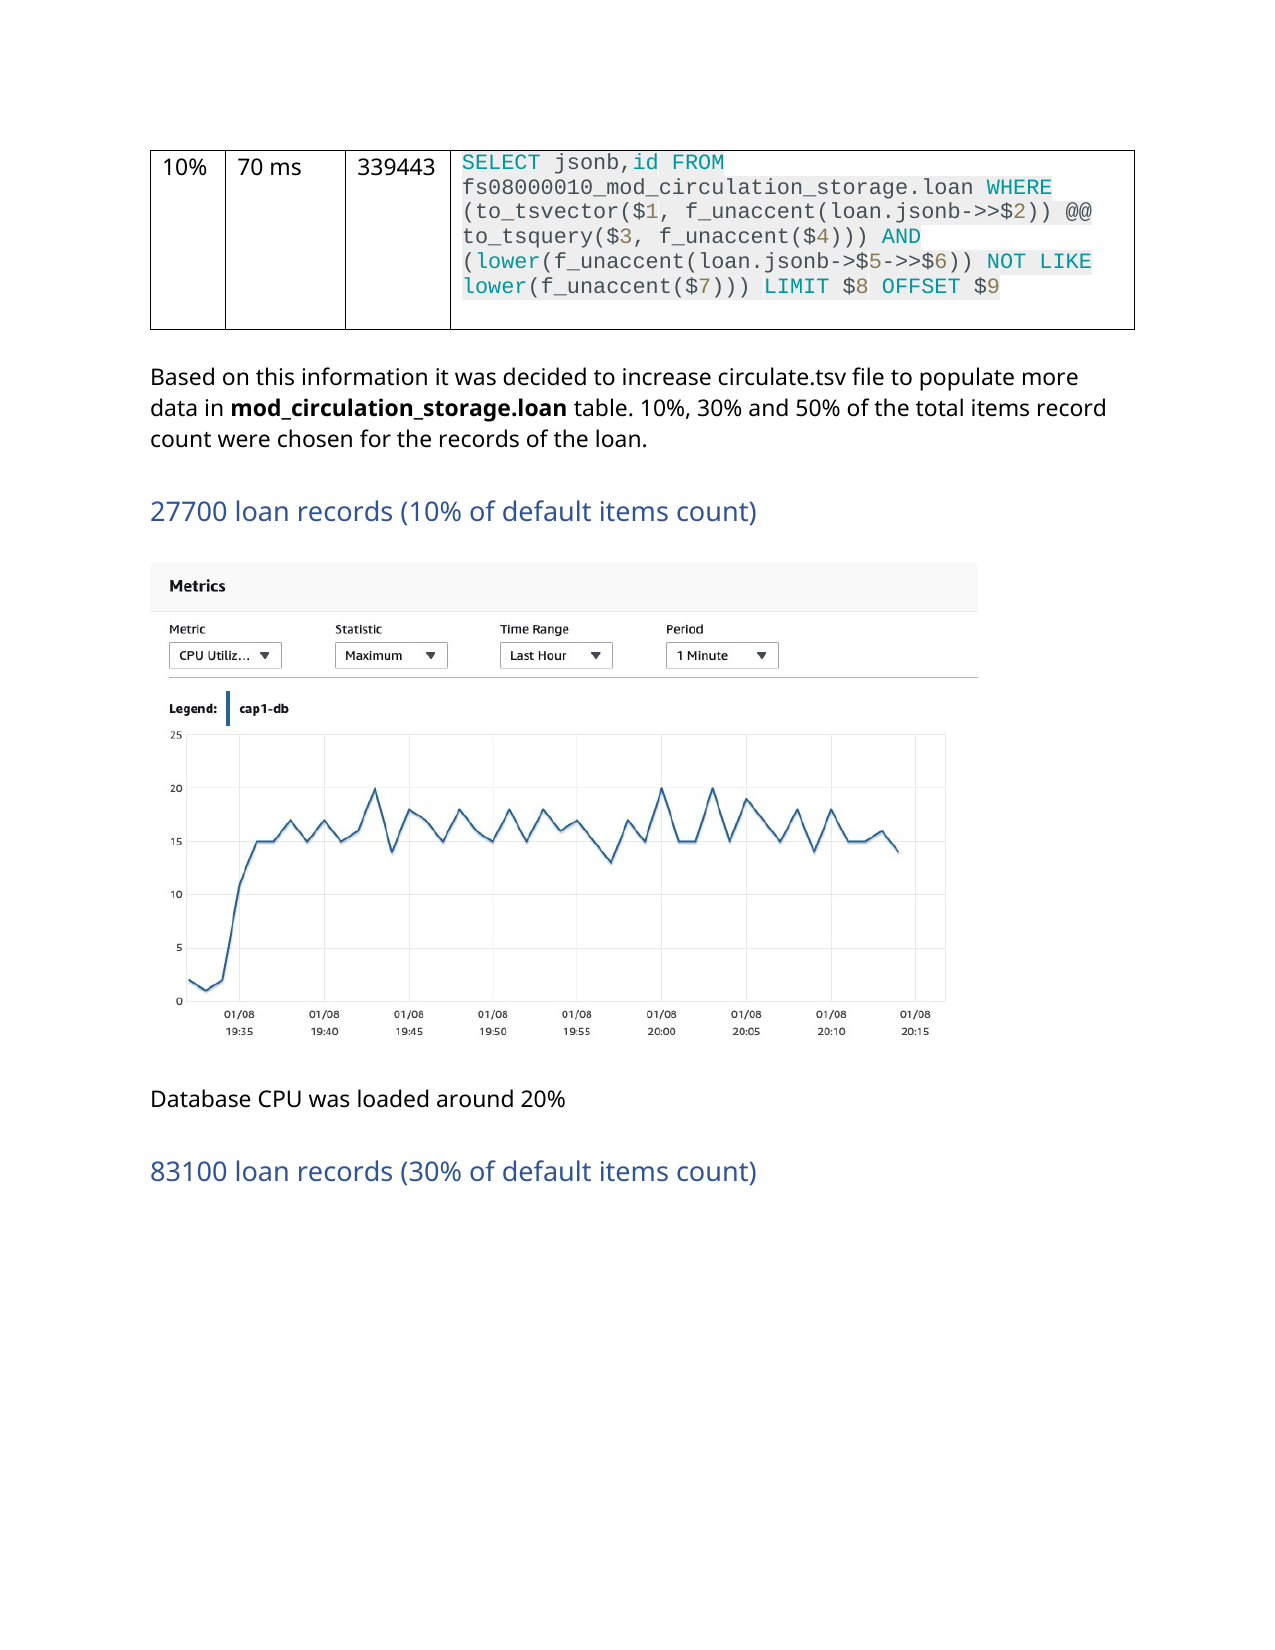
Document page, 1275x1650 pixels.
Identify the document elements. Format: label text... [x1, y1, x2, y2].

picture [150, 563, 979, 1083]
table_cell SELECT jsonb,id FROM fs08000010_mod_circulation_storage.loan WHERE (to_tsvector($1, f_unaccent(loan.jsonb->>$2)) @@ to_tsquery($3, f_unaccent($4))) AND (lower(f_unaccent(loan.jsonb->$5->>$6)) NOT LIKE lower(f_unaccent($7))) LIMIT $8 OFFSET $9 [451, 151, 1134, 328]
table_cell 10% [151, 151, 225, 328]
subtitle 27700 loan records (10% of default items count) [150, 493, 1125, 530]
table_cell 339443 [346, 151, 450, 328]
text Database CPU was loaded around 20% [150, 1083, 1125, 1114]
table_cell 70 ms [226, 151, 345, 328]
subtitle 83100 loan records (30% of default items count) [150, 1152, 1125, 1189]
text Based on this information it was decided to increase circulate.tsv file to populate more data in mod_circulation_storage.loan table. 10%, 30% and 50% of the total items record count were chosen for the records of the loan. [150, 361, 1125, 454]
